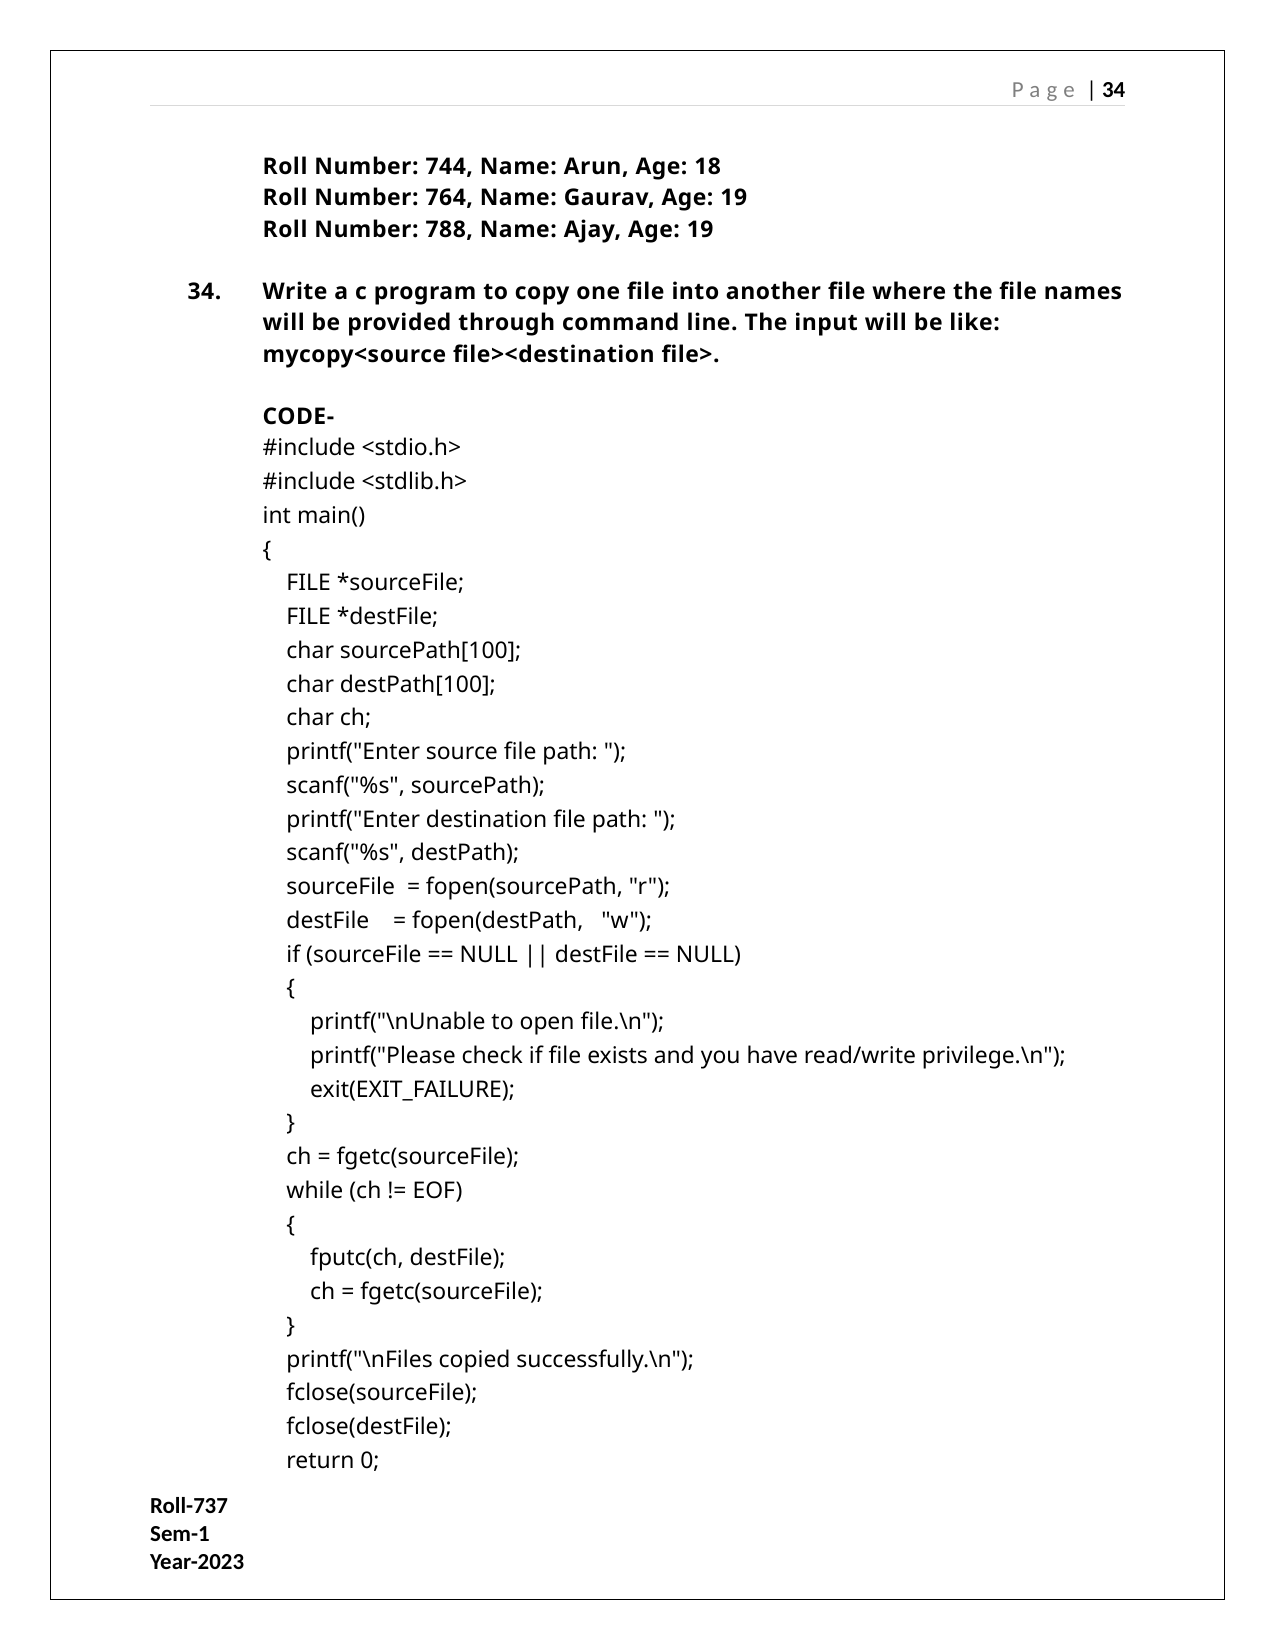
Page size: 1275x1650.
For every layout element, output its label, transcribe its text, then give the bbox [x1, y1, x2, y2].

text printf("Please check if file exists and you have read/write privilege.\n"); [262, 1039, 1125, 1070]
text fputc(ch, destFile); [262, 1241, 1125, 1272]
text destFile = fopen(destPath, "w"); [262, 904, 1125, 935]
text Roll Number: 764, Name: Gaurav, Age: 19 [262, 181, 1125, 212]
text { [262, 1207, 1125, 1239]
text char sourcePath[100]; [262, 634, 1125, 665]
text exit(EXIT_FAILURE); [262, 1072, 1125, 1104]
text char ch; [262, 701, 1125, 732]
text char destPath[100]; [262, 667, 1125, 699]
text Roll Number: 744, Name: Arun, Age: 18 [262, 150, 1125, 181]
text while (ch != EOF) [262, 1174, 1125, 1205]
text if (sourceFile == NULL || destFile == NULL) [262, 937, 1125, 969]
text printf("\nUnable to open file.\n"); [262, 1005, 1125, 1036]
text scanf("%s", destPath); [262, 836, 1125, 867]
text printf("\nFiles copied successfully.\n"); [262, 1342, 1125, 1374]
text printf("Enter source file path: "); [262, 735, 1125, 766]
text FILE *sourceFile; [262, 566, 1125, 597]
text { [262, 532, 1125, 564]
text } [262, 1309, 1125, 1340]
text fclose(destFile); [262, 1410, 1125, 1441]
text ch = fgetc(sourceFile); [262, 1140, 1125, 1171]
text return 0; [262, 1444, 1125, 1475]
text scanf("%s", sourcePath); [262, 769, 1125, 800]
text Roll Number: 788, Name: Ajay, Age: 19 [262, 212, 1125, 244]
text FILE *destFile; [262, 600, 1125, 631]
text fclose(sourceFile); [262, 1376, 1125, 1407]
text CODE- [262, 400, 1125, 431]
text #include <stdio.h> [262, 431, 1125, 462]
text sourceFile = fopen(sourcePath, "r"); [262, 870, 1125, 901]
list Write a c program to copy one file into another file where the file names will be provided through command line. The input will be like: mycopy<source file><destination file>. [187, 275, 1125, 369]
text { [262, 971, 1125, 1002]
text int main() [262, 499, 1125, 530]
text } [262, 1106, 1125, 1137]
text printf("Enter destination file path: "); [262, 802, 1125, 834]
text #include <stdlib.h> [262, 465, 1125, 496]
text ch = fgetc(sourceFile); [262, 1275, 1125, 1306]
